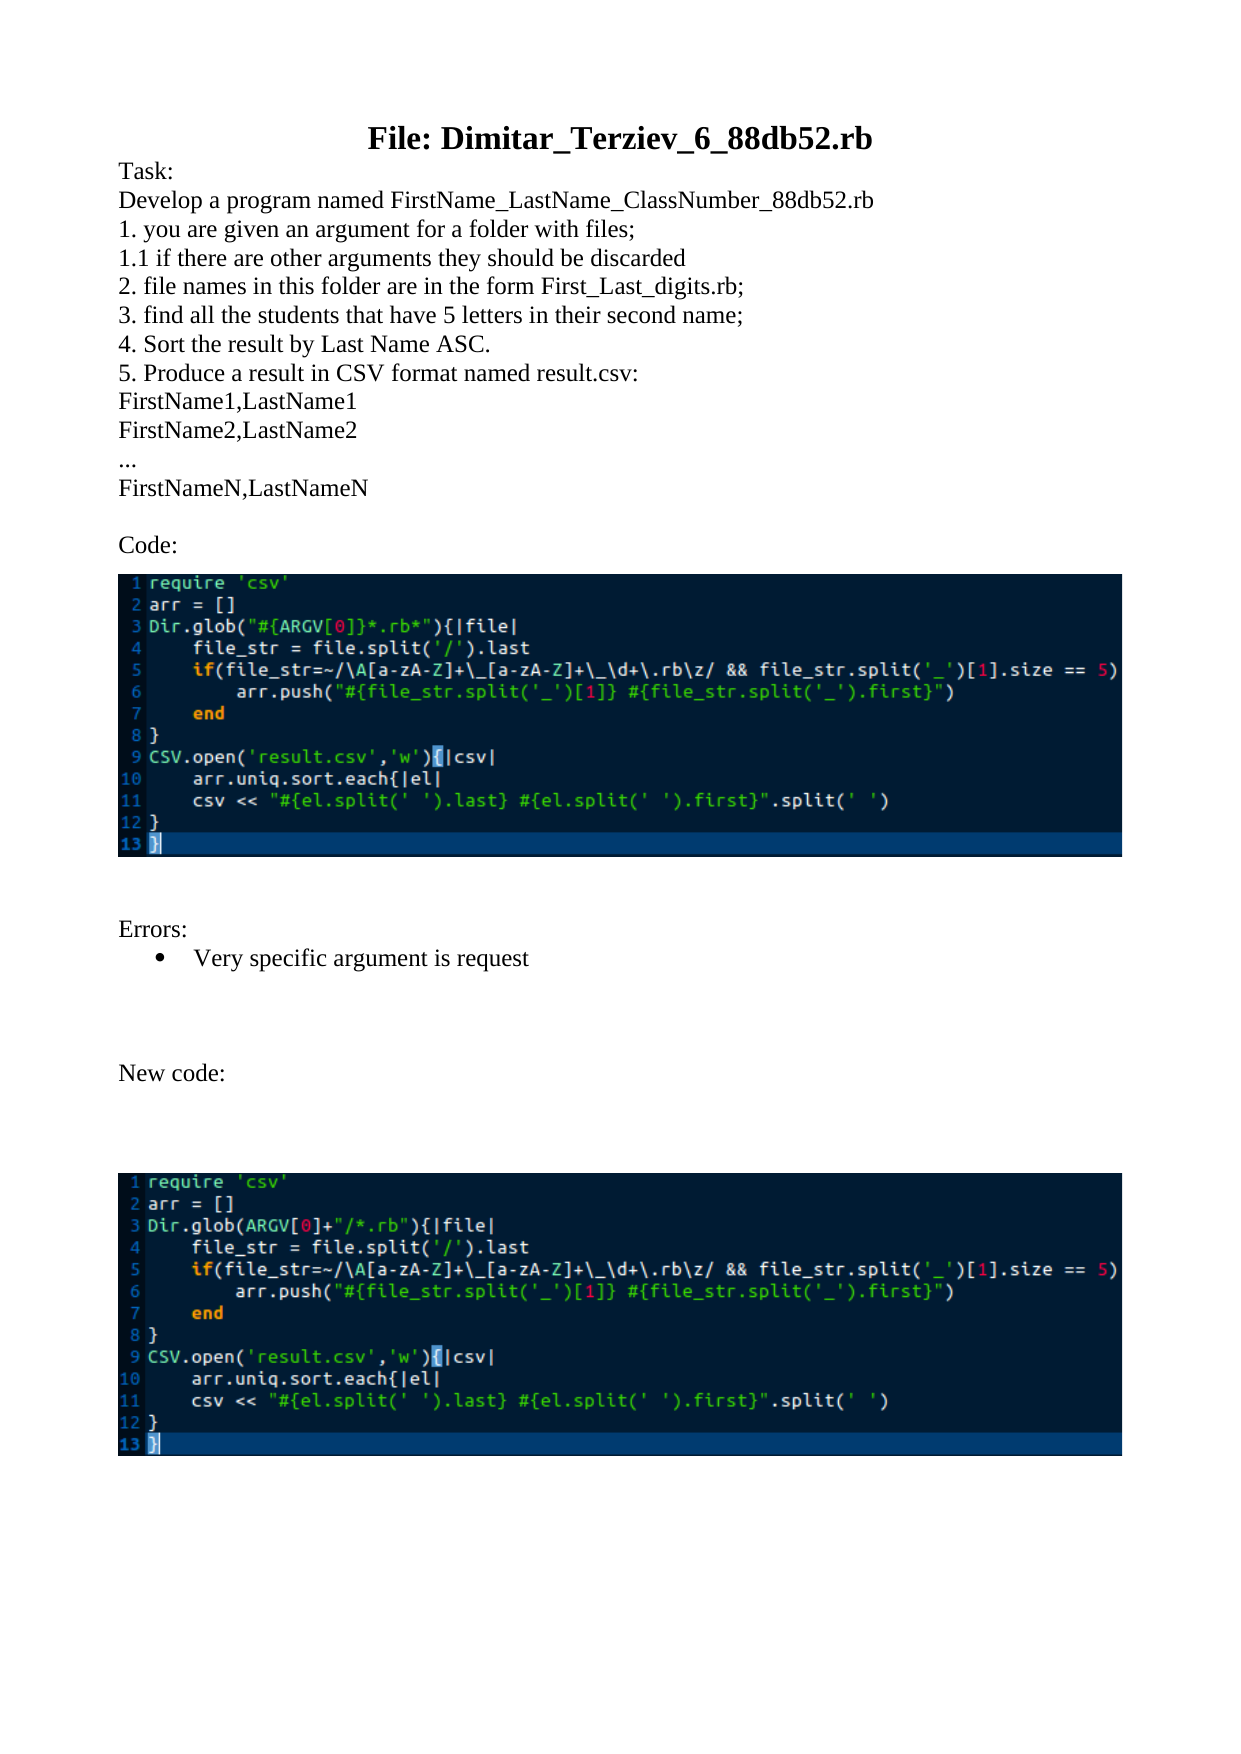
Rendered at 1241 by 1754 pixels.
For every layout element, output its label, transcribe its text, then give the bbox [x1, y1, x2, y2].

text 5. Produce a result in CSV format named result.csv: [118, 358, 1122, 386]
text ... [118, 444, 1122, 473]
text File: Dimitar_Terziev_6_88db52.rb [118, 118, 1122, 156]
picture [118, 574, 1123, 857]
text Code: [118, 530, 1122, 559]
text 1.1 if there are other arguments they should be discarded [118, 243, 1122, 271]
text FirstName1,LastName1 [118, 386, 1122, 415]
text Develop a program named FirstName_LastName_ClassNumber_88db52.rb [118, 185, 1122, 214]
text Task: [118, 156, 1122, 185]
text New code: [118, 1058, 1122, 1087]
text 3. find all the students that have 5 letters in their second name; [118, 300, 1122, 329]
list Very specific argument is request [156, 943, 1122, 972]
text 4. Sort the result by Last Name ASC. [118, 329, 1122, 358]
text Errors: [118, 914, 1122, 943]
text FirstNameN,LastNameN [118, 473, 1122, 501]
picture [118, 1173, 1123, 1456]
text FirstName2,LastName2 [118, 415, 1122, 444]
text 1. you are given an argument for a folder with files; [118, 214, 1122, 243]
text 2. file names in this folder are in the form First_Last_digits.rb; [118, 271, 1122, 300]
